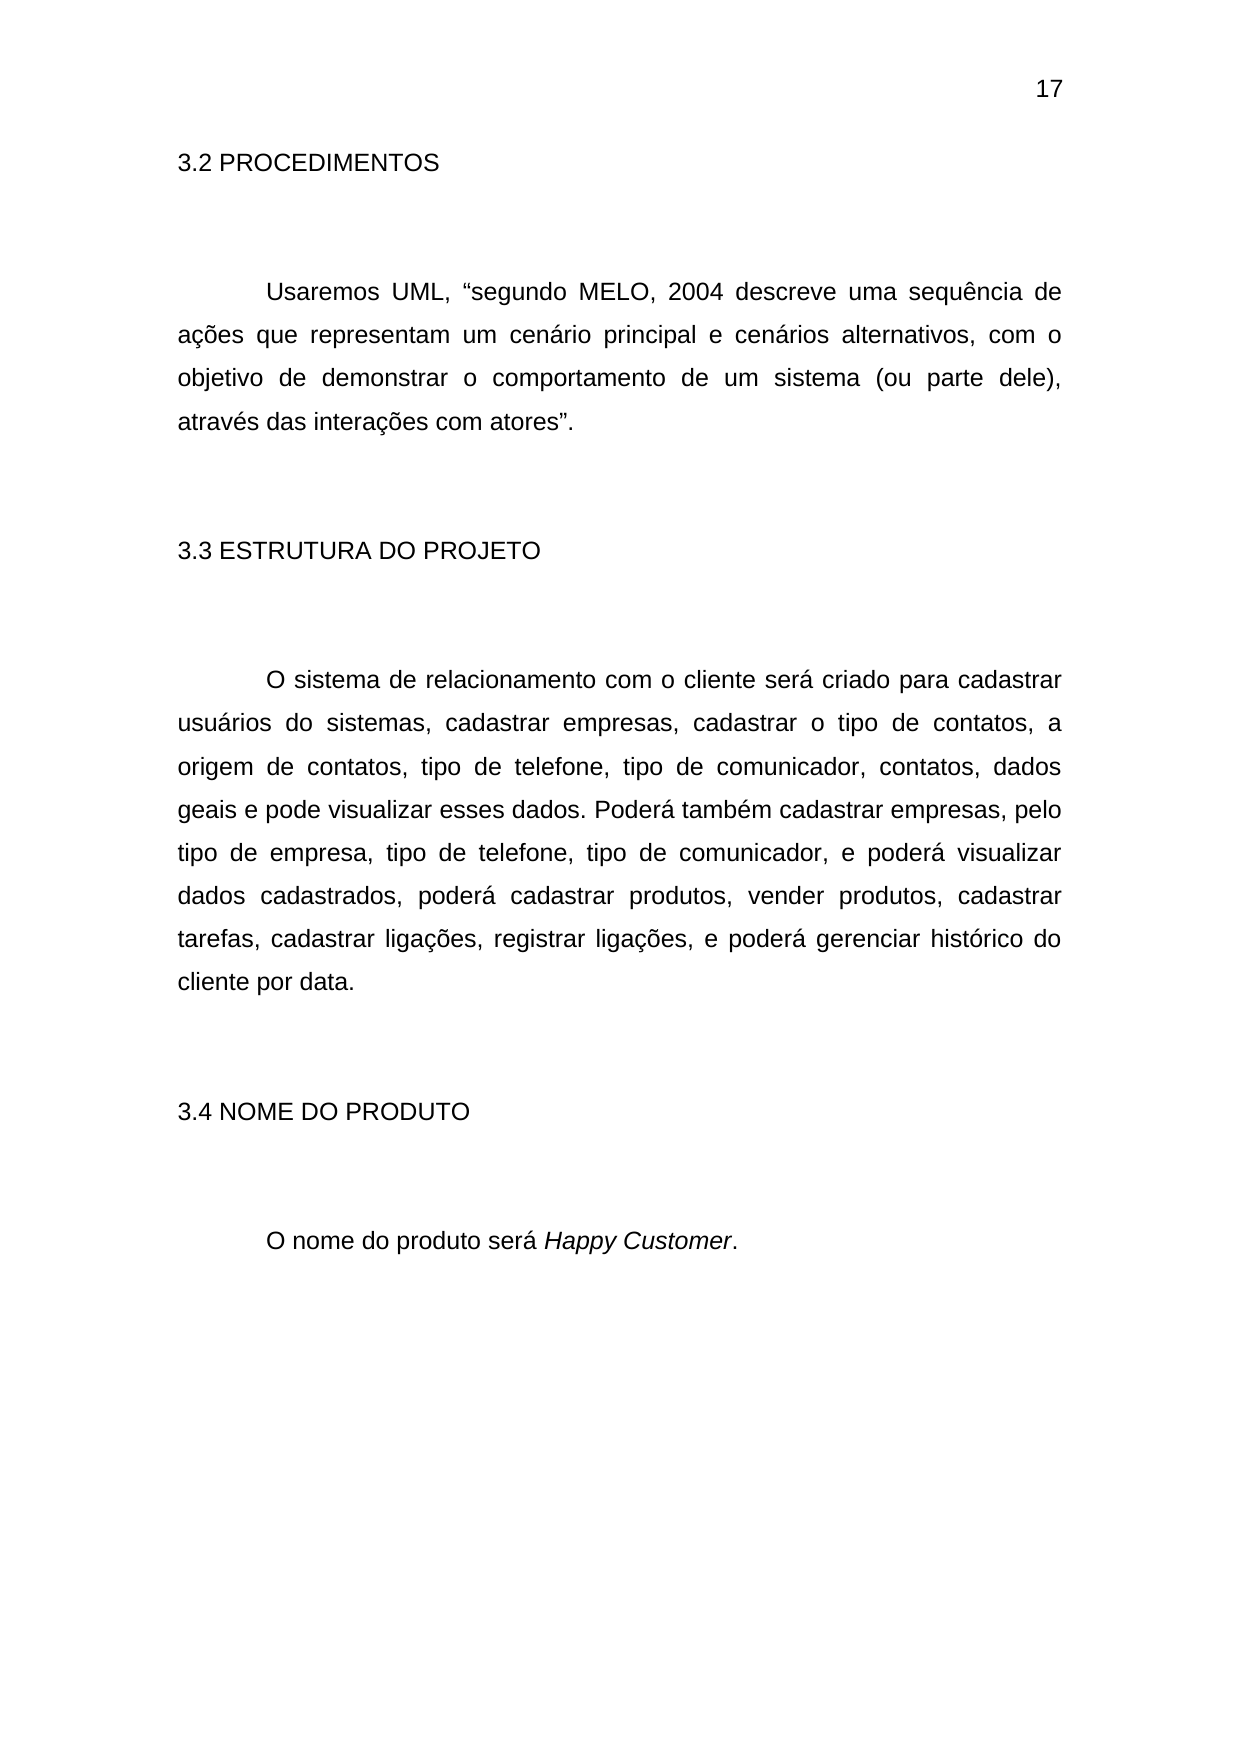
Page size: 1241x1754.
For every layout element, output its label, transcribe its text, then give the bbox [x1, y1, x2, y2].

list PROCEDIMENTOS [177, 148, 1063, 176]
text Usaremos UML, “segundo MELO, 2004 descreve uma sequência de ações que representam um cenário principal e cenários alternativos, com o objetivo de demonstrar o comportamento de um sistema (ou parte dele), através das interações com atores”. [177, 277, 1063, 435]
text O sistema de relacionamento com o cliente será criado para cadastrar usuários do sistemas, cadastrar empresas, cadastrar o tipo de contatos, a origem de contatos, tipo de telefone, tipo de comunicador, contatos, dados geais e pode visualizar esses dados. Poderá também cadastrar empresas, pelo tipo de empresa, tipo de telefone, tipo de comunicador, e poderá visualizar dados cadastrados, poderá cadastrar produtos, vender produtos, cadastrar tarefas, cadastrar ligações, registrar ligações, e poderá gerenciar histórico do cliente por data. [177, 665, 1063, 996]
text O nome do produto será Happy Customer. [177, 1226, 1063, 1254]
list ESTRUTURA DO PROJETO [177, 536, 1063, 564]
list NOME DO PRODUTO [177, 1096, 1063, 1125]
